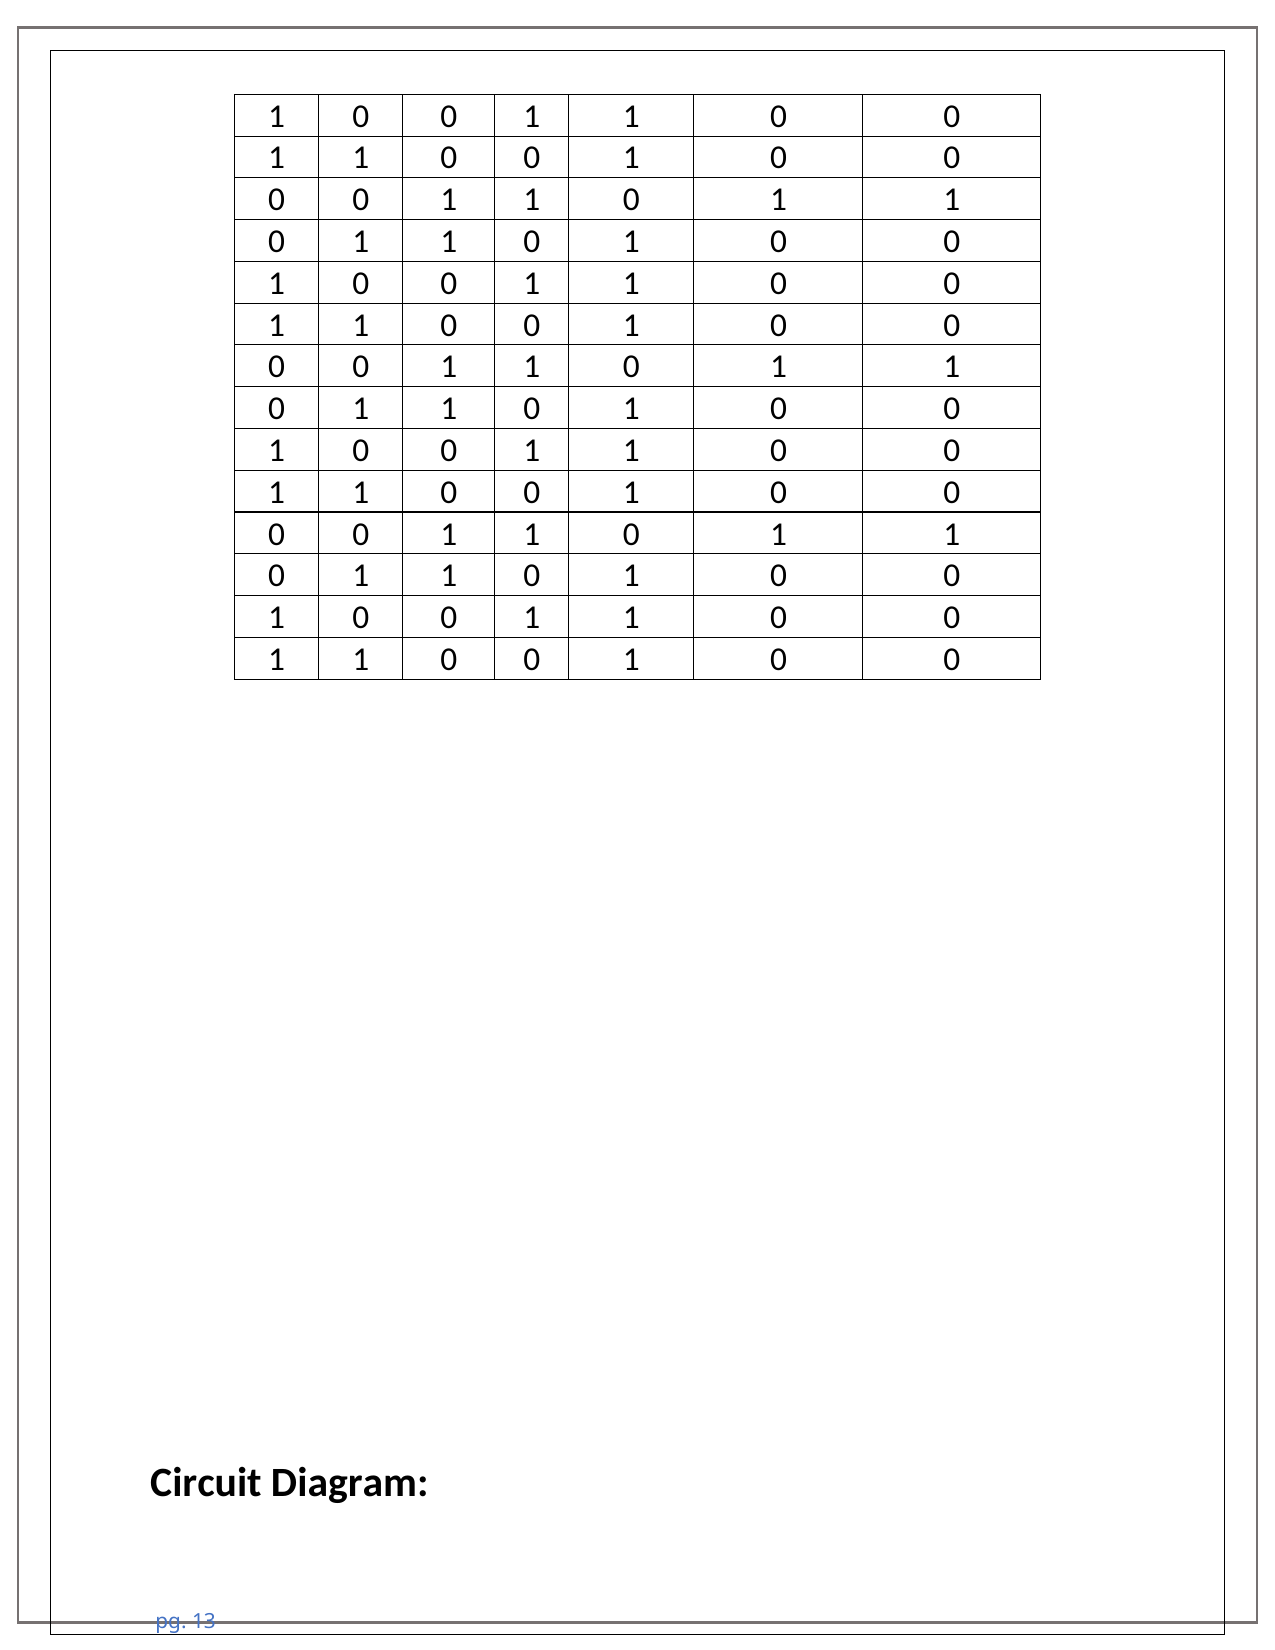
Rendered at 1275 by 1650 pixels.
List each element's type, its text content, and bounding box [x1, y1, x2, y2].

table_cell 1 [235, 262, 318, 303]
table_cell 1 [235, 304, 318, 344]
table_cell 0 [495, 471, 568, 511]
table_cell 1 [569, 95, 693, 136]
table_cell 1 [863, 178, 1040, 219]
table_cell 0 [694, 95, 862, 136]
table_cell 0 [403, 638, 494, 678]
table_cell 0 [863, 596, 1040, 637]
table_cell 1 [235, 95, 318, 136]
table_cell 0 [863, 429, 1040, 470]
table_cell 0 [235, 387, 318, 428]
table_cell 0 [235, 345, 318, 386]
table_cell 1 [403, 554, 494, 595]
table_cell 1 [235, 638, 318, 678]
table_cell 1 [235, 137, 318, 177]
table_cell 0 [403, 596, 494, 637]
table_cell 1 [235, 429, 318, 470]
table_cell 0 [863, 137, 1040, 177]
table_cell 1 [569, 137, 693, 177]
table_cell 0 [863, 638, 1040, 678]
table_cell 1 [403, 220, 494, 261]
table_cell 1 [403, 387, 494, 428]
table_cell 0 [235, 178, 318, 219]
table_cell 1 [319, 220, 402, 261]
table_cell 1 [694, 345, 862, 386]
table_cell 1 [235, 596, 318, 637]
table_cell 1 [694, 513, 862, 553]
table_cell 0 [694, 471, 862, 511]
table_cell 1 [569, 304, 693, 344]
table_cell 0 [403, 304, 494, 344]
table_cell 0 [403, 95, 494, 136]
table_cell 1 [495, 95, 568, 136]
table_cell 0 [694, 387, 862, 428]
table_cell 0 [495, 554, 568, 595]
table_cell 0 [863, 304, 1040, 344]
table_cell 1 [694, 178, 862, 219]
table_cell 0 [495, 638, 568, 678]
table_cell 0 [319, 262, 402, 303]
table_cell 1 [403, 178, 494, 219]
table_cell 0 [319, 429, 402, 470]
table_cell 0 [569, 513, 693, 553]
table_cell 1 [495, 513, 568, 553]
table_cell 0 [694, 220, 862, 261]
table_cell 1 [319, 304, 402, 344]
table_cell 0 [694, 596, 862, 637]
table_cell 0 [569, 345, 693, 386]
table_cell 0 [319, 178, 402, 219]
table_cell 1 [495, 178, 568, 219]
table_cell 0 [863, 262, 1040, 303]
table_cell 1 [495, 596, 568, 637]
table_cell 1 [863, 513, 1040, 553]
table_cell 0 [863, 95, 1040, 136]
table_cell 0 [403, 429, 494, 470]
table_cell 0 [863, 387, 1040, 428]
table_cell 0 [403, 471, 494, 511]
table_cell 1 [569, 262, 693, 303]
table_cell 0 [694, 262, 862, 303]
table_cell 0 [694, 554, 862, 595]
table_cell 1 [495, 429, 568, 470]
table_cell 0 [569, 178, 693, 219]
table_cell 0 [319, 345, 402, 386]
table_cell 1 [569, 596, 693, 637]
table_cell 1 [863, 345, 1040, 386]
table_cell 0 [495, 220, 568, 261]
table_cell 1 [495, 345, 568, 386]
table_cell 0 [863, 471, 1040, 511]
table_cell 0 [863, 220, 1040, 261]
table_cell 0 [319, 513, 402, 553]
table_cell 1 [569, 220, 693, 261]
table_cell 1 [569, 429, 693, 470]
table_cell 1 [495, 262, 568, 303]
table_cell 1 [319, 387, 402, 428]
table_cell 0 [495, 387, 568, 428]
table_cell 0 [694, 638, 862, 678]
table_cell 0 [319, 95, 402, 136]
table_cell 0 [495, 304, 568, 344]
table_cell 0 [694, 304, 862, 344]
table_cell 1 [569, 387, 693, 428]
text Circuit Diagram: [150, 1456, 1125, 1507]
table_cell 0 [694, 429, 862, 470]
table_cell 0 [863, 554, 1040, 595]
table_cell 1 [319, 137, 402, 177]
table_cell 0 [235, 220, 318, 261]
table_cell 1 [319, 471, 402, 511]
table_cell 1 [319, 638, 402, 678]
table_cell 0 [403, 262, 494, 303]
table_cell 1 [403, 345, 494, 386]
table_cell 1 [569, 471, 693, 511]
table_cell 0 [235, 554, 318, 595]
table_cell 1 [569, 554, 693, 595]
table_cell 0 [403, 137, 494, 177]
table_cell 0 [235, 513, 318, 553]
table_cell 1 [569, 638, 693, 678]
table_cell 0 [319, 596, 402, 637]
table_cell 1 [235, 471, 318, 511]
table_cell 0 [495, 137, 568, 177]
table_cell 0 [694, 137, 862, 177]
table_cell 1 [403, 513, 494, 553]
table_cell 1 [319, 554, 402, 595]
